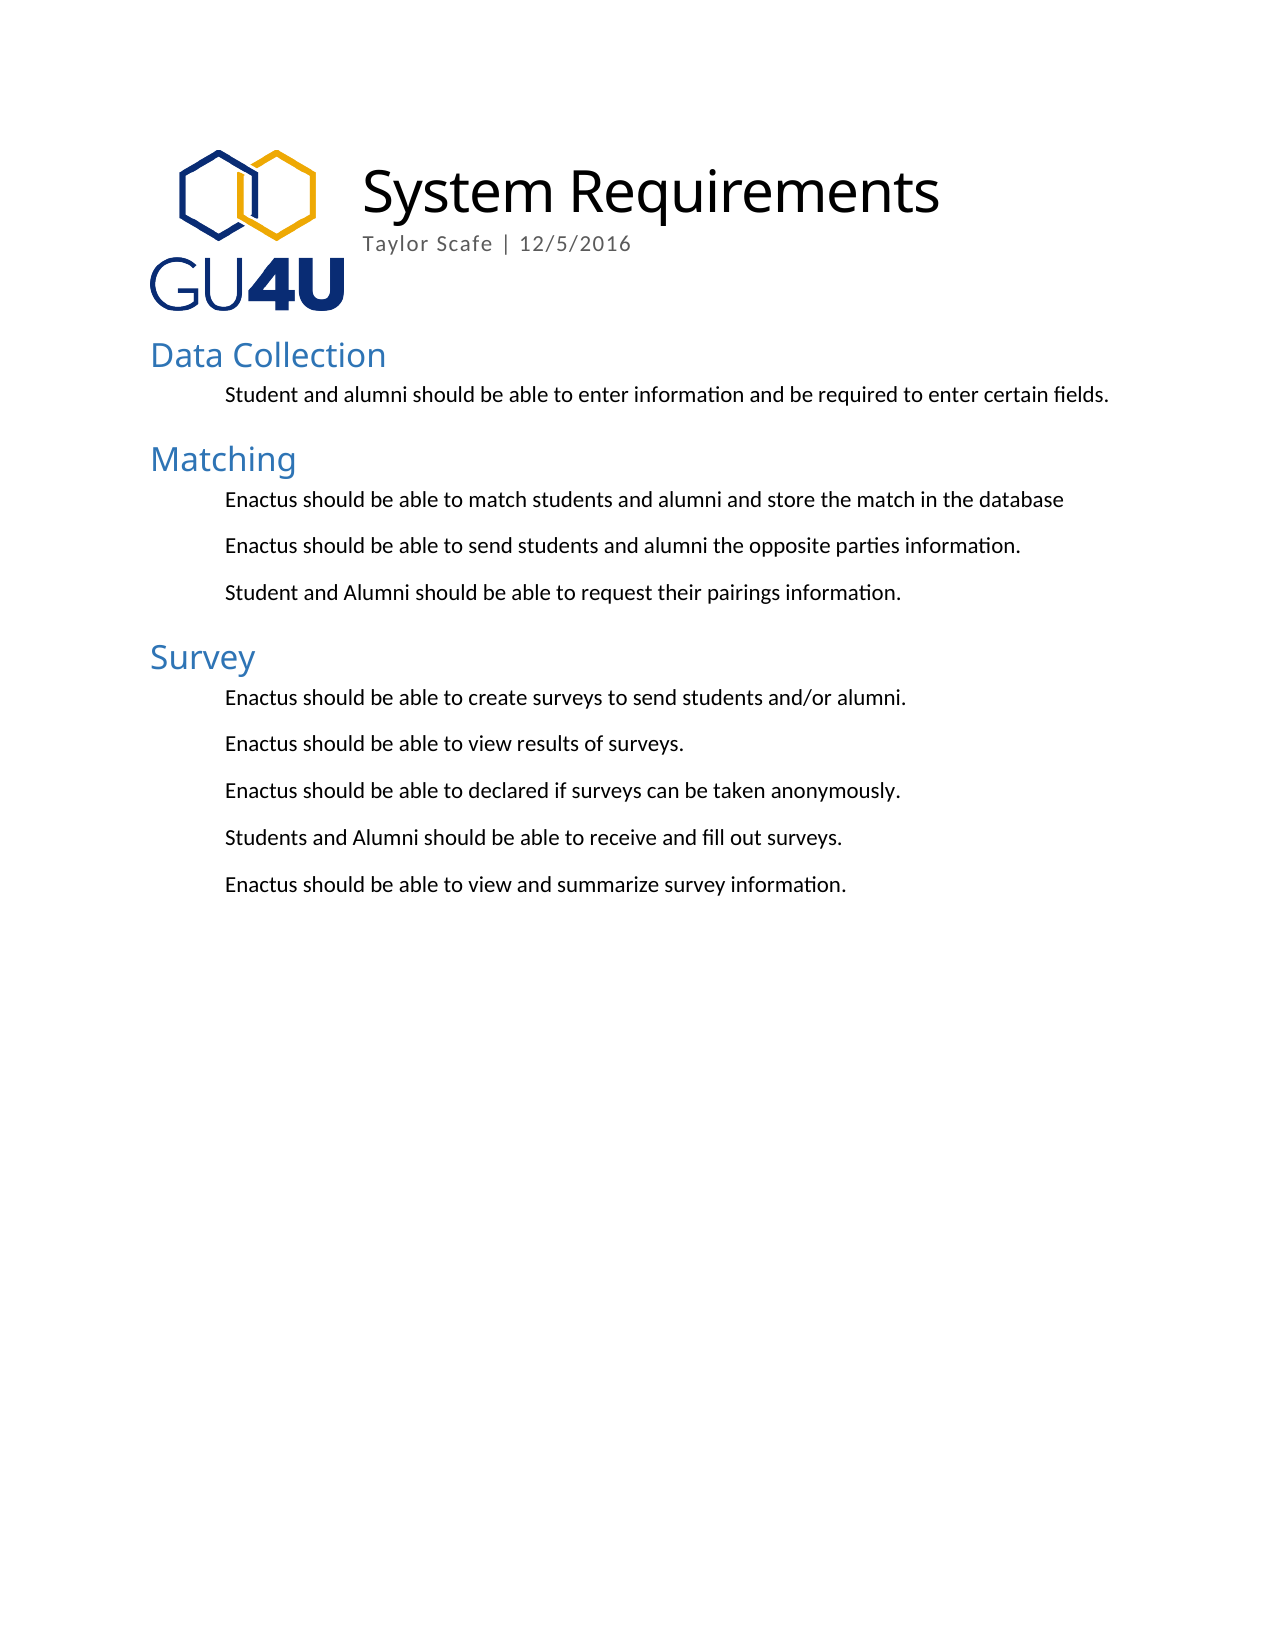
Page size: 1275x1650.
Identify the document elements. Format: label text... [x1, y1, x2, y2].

text Students and Alumni should be able to receive and fill out surveys. [150, 823, 1125, 851]
picture [150, 150, 344, 311]
text Enactus should be able to declared if surveys can be taken anonymously. [150, 776, 1125, 804]
title System Requirements [344, 150, 1125, 229]
text Student and Alumni should be able to request their pairings information. [150, 578, 1125, 606]
subtitle Matching [150, 436, 1125, 481]
text Enactus should be able to match students and alumni and store the match in the database [150, 485, 1125, 513]
subtitle Data Collection [150, 332, 1125, 377]
text Student and alumni should be able to enter information and be required to enter certain fields. [150, 381, 1125, 408]
subtitle Taylor Scafe | 12/5/2016 [344, 229, 1125, 257]
text Enactus should be able to create surveys to send students and/or alumni. [150, 683, 1125, 711]
subtitle Survey [150, 634, 1125, 679]
text Enactus should be able to send students and alumni the opposite parties information. [150, 532, 1125, 559]
text Enactus should be able to view and summarize survey information. [150, 870, 1125, 898]
text Enactus should be able to view results of surveys. [150, 729, 1125, 757]
